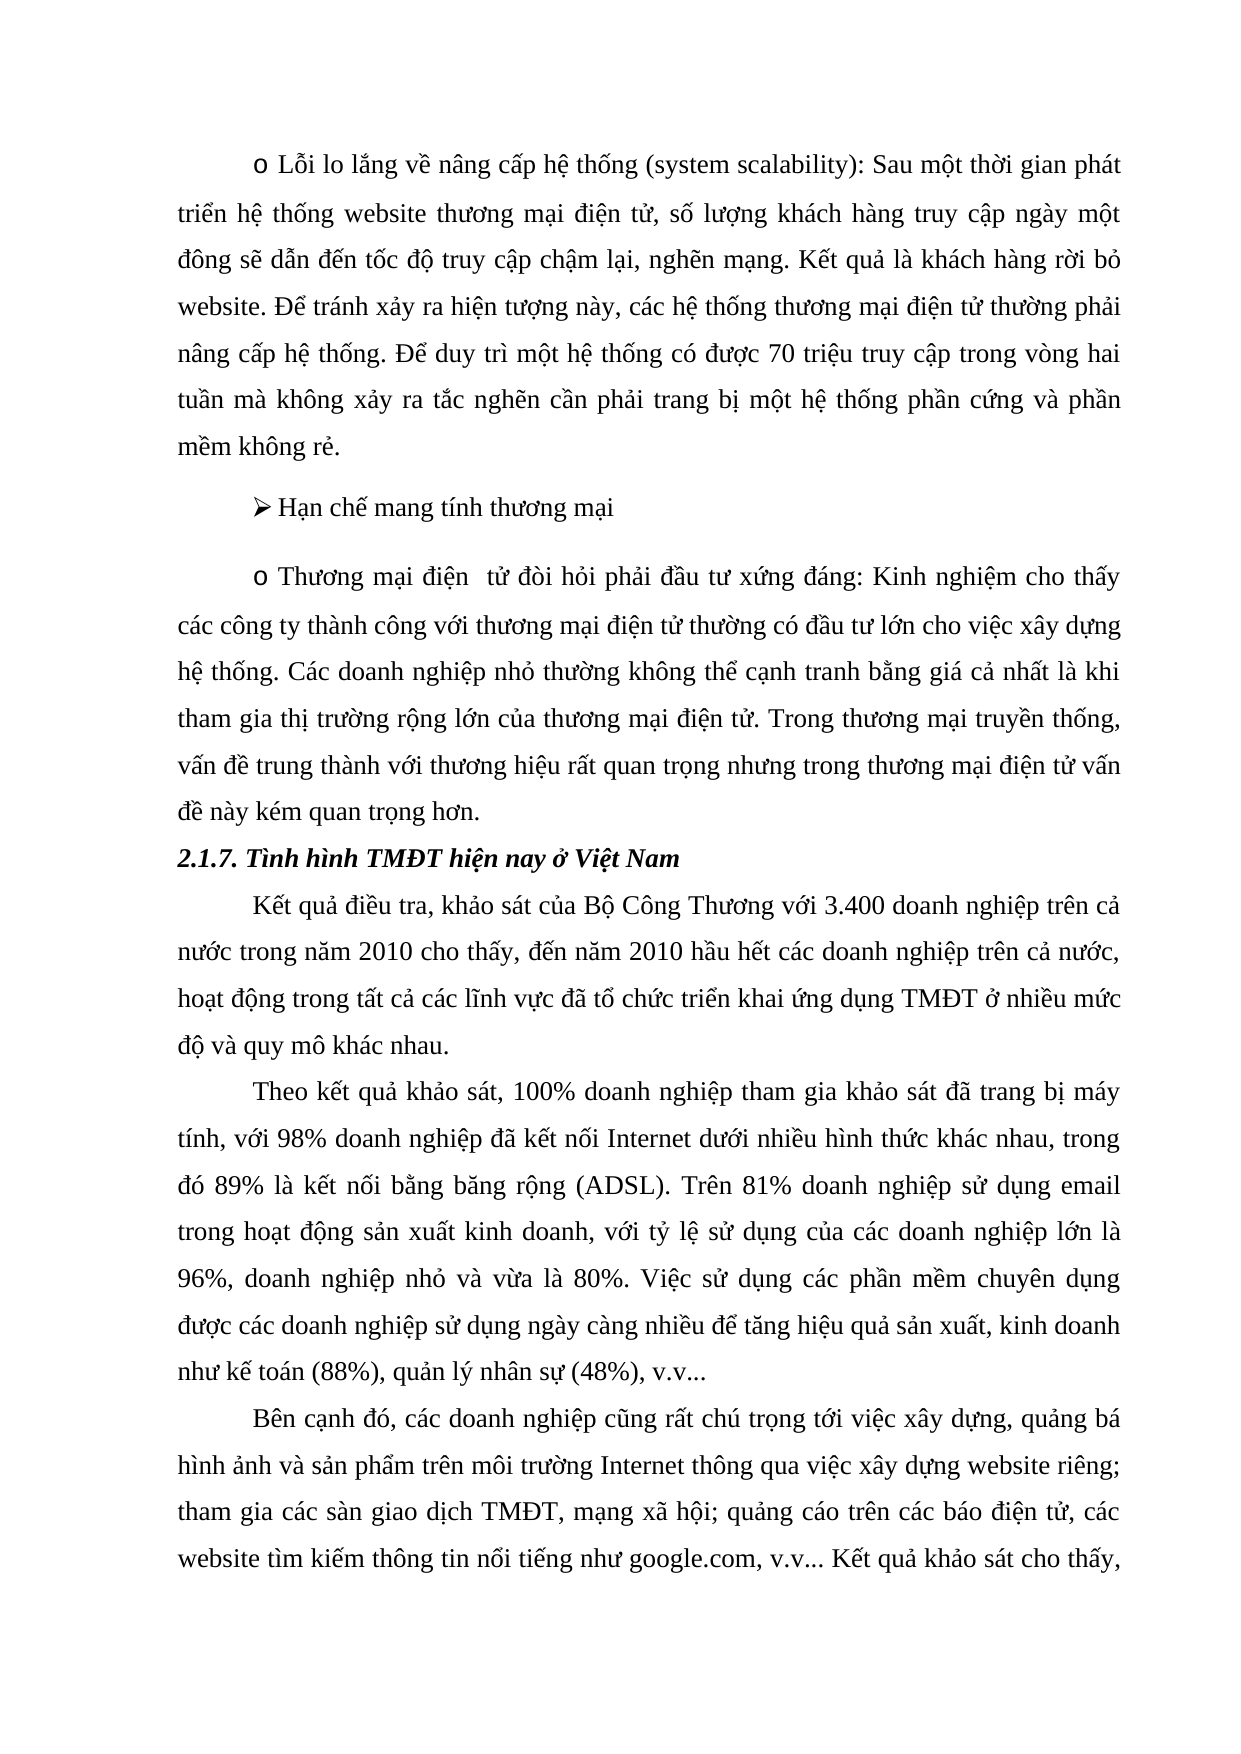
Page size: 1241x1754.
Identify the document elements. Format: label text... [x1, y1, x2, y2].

list Thương mại điện tử đòi hỏi phải đầu tư xứng đáng: Kinh nghiệm cho thấy các công ty thành công với thương mại điện tử thường có đầu tư lớn cho việc xây dựng hệ thống. Các doanh nghiệp nhỏ thường không thể cạnh tranh bằng giá cả nhất là khi tham gia thị trường rộng lớn của thương mại điện tử. Trong thương mại truyền thống, vấn đề trung thành với thương hiệu rất quan trọng nhưng trong thương mại điện tử vấn đề này kém quan trọng hơn. [177, 560, 1122, 827]
list Lỗi lo lắng về nâng cấp hệ thống (system scalability): Sau một thời gian phát triển hệ thống website thương mại điện tử, số lượng khách hàng truy cập ngày một đông sẽ dẫn đến tốc độ truy cập chậm lại, nghẽn mạng. Kết quả là khách hàng rời bỏ website. Để tránh xảy ra hiện tượng này, các hệ thống thương mại điện tử thường phải nâng cấp hệ thống. Để duy trì một hệ thống có được 70 triệu truy cập trong vòng hai tuần mà không xảy ra tắc nghẽn cần phải trang bị một hệ thống phần cứng và phần mềm không rẻ. [177, 148, 1122, 461]
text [177, 1402, 1122, 1573]
list Hạn chế mang tính thương mại [177, 477, 1122, 532]
text Kết quả điều tra, khảo sát của Bộ Công Thương với 3.400 doanh nghiệp trên cả nước trong năm 2010 cho thấy, đến năm 2010 hầu hết các doanh nghiệp trên cả nước, hoạt động trong tất cả các lĩnh vực đã tổ chức triển khai ứng dụng TMĐT ở nhiều mức độ và quy mô khác nhau. [177, 889, 1122, 1060]
text 2.1.7. Tình hình TMĐT hiện nay ở Việt Nam [177, 842, 1122, 873]
text Theo kết quả khảo sát, 100% doanh nghiệp tham gia khảo sát đã trang bị máy tính, với 98% doanh nghiệp đã kết nối Internet dưới nhiều hình thức khác nhau, trong đó 89% là kết nối bằng băng rộng (ADSL). Trên 81% doanh nghiệp sử dụng email trong hoạt động sản xuất kinh doanh, với tỷ lệ sử dụng của các doanh nghiệp lớn là 96%, doanh nghiệp nhỏ và vừa là 80%. Việc sử dụng các phần mềm chuyên dụng được các doanh nghiệp sử dụng ngày càng nhiều để tăng hiệu quả sản xuất, kinh doanh như kế toán (88%), quản lý nhân sự (48%), v.v... [177, 1076, 1122, 1387]
